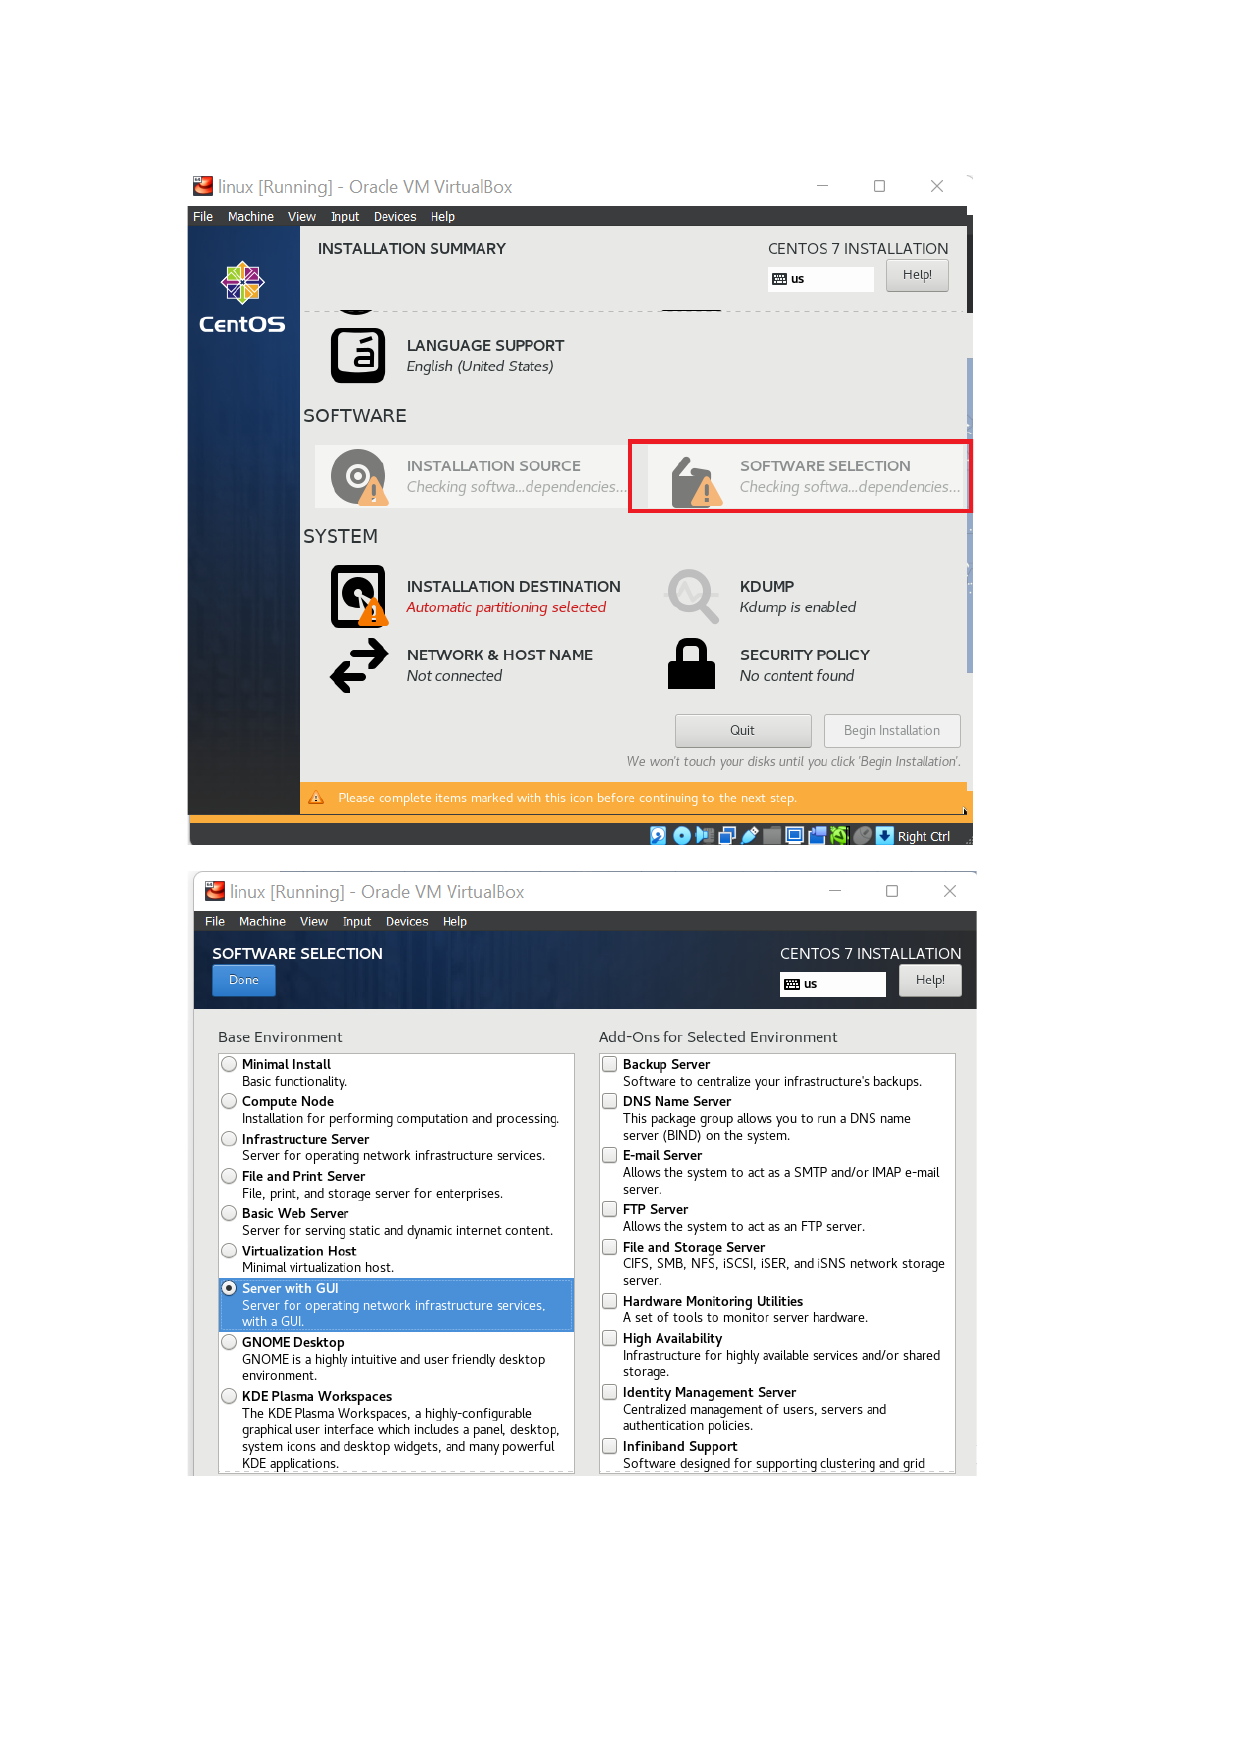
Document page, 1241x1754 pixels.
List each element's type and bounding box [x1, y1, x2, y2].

picture [187, 175, 974, 846]
picture [187, 871, 977, 1476]
